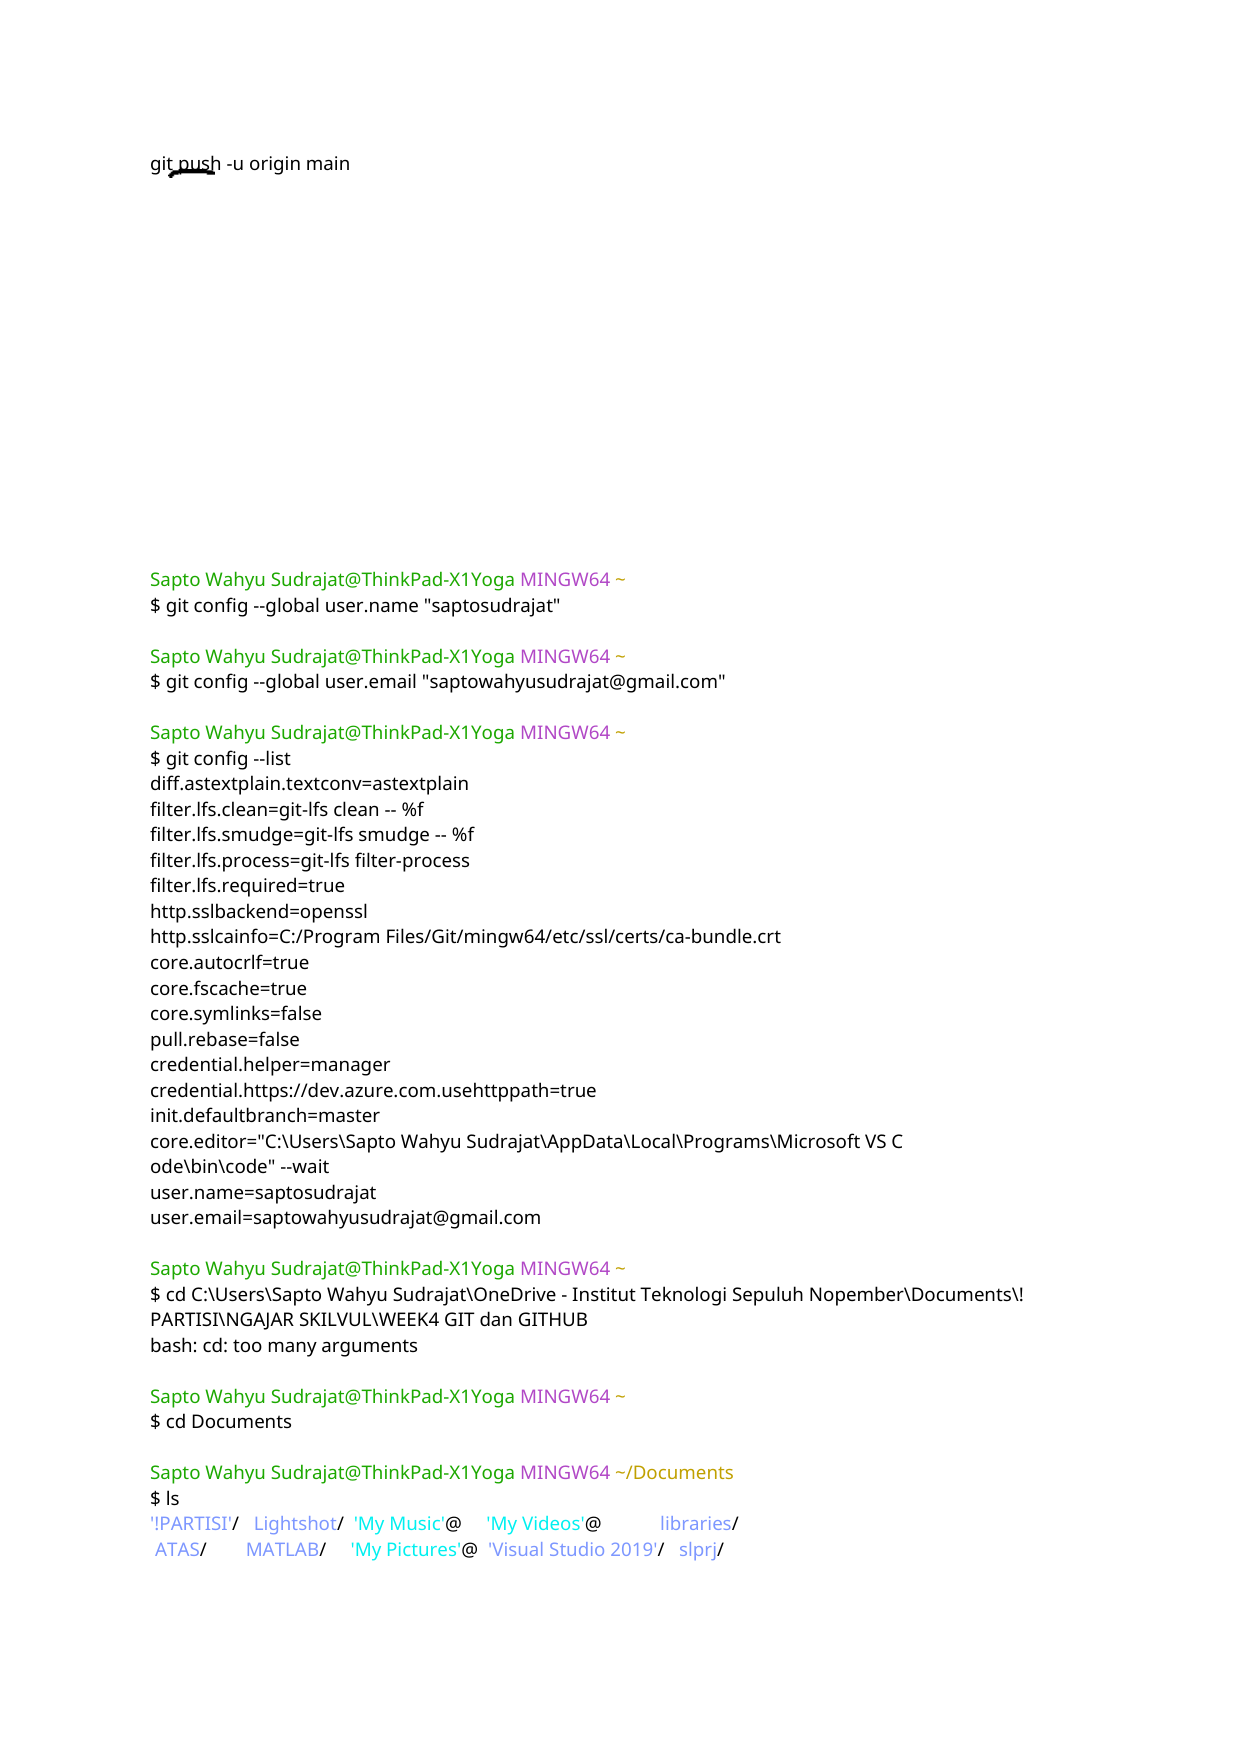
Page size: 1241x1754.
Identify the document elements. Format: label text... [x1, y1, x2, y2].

text core.symlinks=false [150, 1000, 1090, 1026]
text $ ls [150, 1485, 1090, 1511]
text '!PARTISI'/ Lightshot/ 'My Music'@ 'My Videos'@ libraries/ [150, 1511, 1090, 1536]
text filter.lfs.smudge=git-lfs smudge -- %f [150, 822, 1090, 847]
text $ git config --list [150, 745, 1090, 771]
text filter.lfs.required=true [150, 873, 1090, 898]
text $ git config --global user.email "saptowahyusudrajat@gmail.com" [150, 668, 1090, 694]
text git push -u origin main [150, 150, 1090, 176]
text user.name=saptosudrajat [150, 1179, 1090, 1204]
text core.fscache=true [150, 975, 1090, 1000]
text Sapto Wahyu Sudrajat@ThinkPad-X1Yoga MINGW64 ~ [150, 643, 1090, 668]
text Sapto Wahyu Sudrajat@ThinkPad-X1Yoga MINGW64 ~ [150, 719, 1090, 745]
text init.defaultbranch=master [150, 1102, 1090, 1128]
text $ cd Documents [150, 1409, 1090, 1434]
text http.sslcainfo=C:/Program Files/Git/mingw64/etc/ssl/certs/ca-bundle.crt [150, 924, 1090, 949]
text diff.astextplain.textconv=astextplain [150, 771, 1090, 796]
picture [168, 169, 215, 178]
text filter.lfs.process=git-lfs filter-process [150, 847, 1090, 873]
text Sapto Wahyu Sudrajat@ThinkPad-X1Yoga MINGW64 ~ [150, 566, 1090, 592]
text pull.rebase=false [150, 1026, 1090, 1051]
text filter.lfs.clean=git-lfs clean -- %f [150, 796, 1090, 822]
text Sapto Wahyu Sudrajat@ThinkPad-X1Yoga MINGW64 ~ [150, 1256, 1090, 1281]
text bash: cd: too many arguments [150, 1332, 1090, 1358]
text $ cd C:\Users\Sapto Wahyu Sudrajat\OneDrive - Institut Teknologi Sepuluh Nopember\Documents\!PARTISI\NGAJAR SKILVUL\WEEK4 GIT dan GITHUB [150, 1281, 1090, 1332]
text core.autocrlf=true [150, 949, 1090, 975]
text ATAS/ MATLAB/ 'My Pictures'@ 'Visual Studio 2019'/ slprj/ [150, 1536, 1090, 1562]
text Sapto Wahyu Sudrajat@ThinkPad-X1Yoga MINGW64 ~ [150, 1383, 1090, 1409]
text credential.https://dev.azure.com.usehttppath=true [150, 1077, 1090, 1102]
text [150, 1460, 1090, 1485]
text user.email=saptowahyusudrajat@gmail.com [150, 1204, 1090, 1230]
text http.sslbackend=openssl [150, 898, 1090, 924]
text $ git config --global user.name "saptosudrajat" [150, 592, 1090, 617]
text credential.helper=manager [150, 1051, 1090, 1077]
text ode\bin\code" --wait [150, 1153, 1090, 1179]
text core.editor="C:\Users\Sapto Wahyu Sudrajat\AppData\Local\Programs\Microsoft VS C [150, 1128, 1090, 1153]
